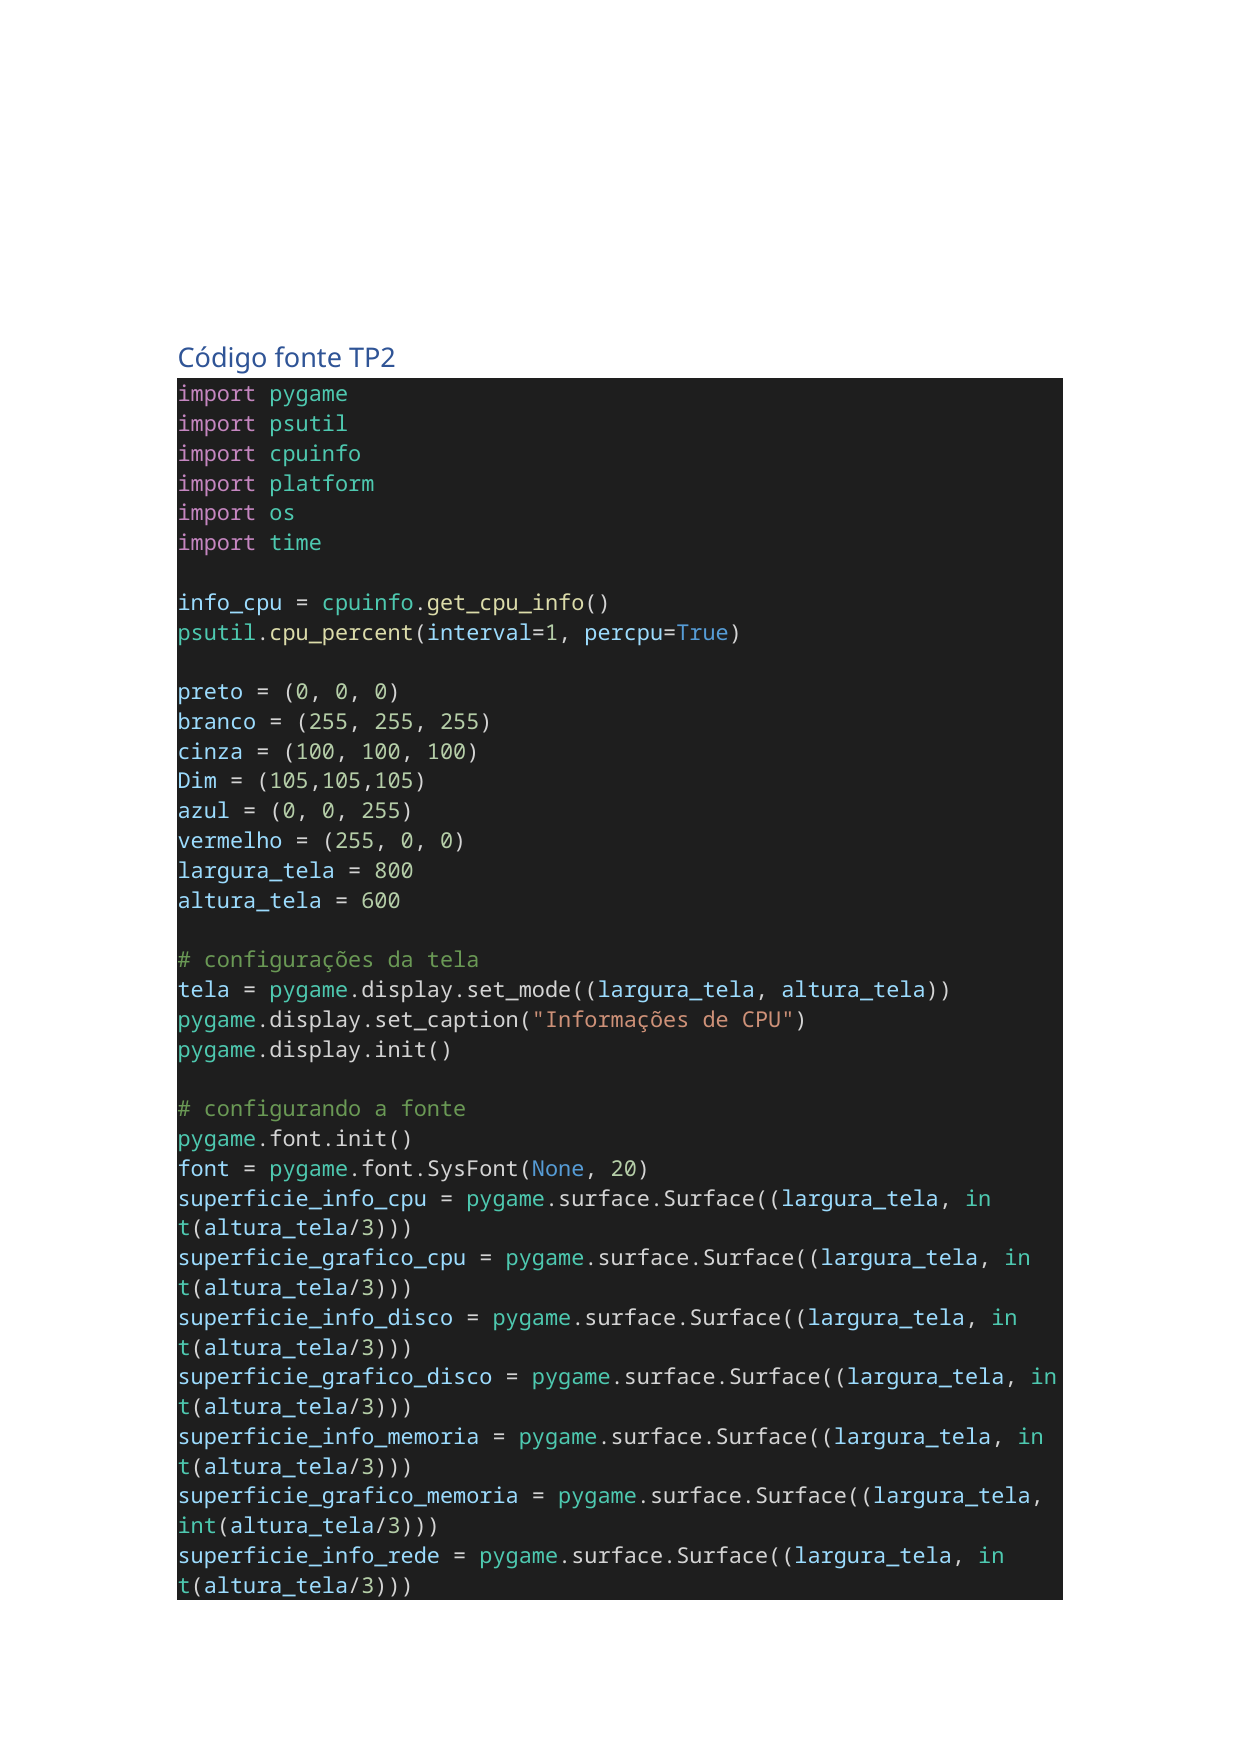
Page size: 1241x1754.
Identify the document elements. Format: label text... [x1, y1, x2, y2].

subtitle Código fonte TP2 [177, 338, 1063, 375]
text import platform [177, 468, 1063, 497]
text branco = (255, 255, 255) [177, 706, 1063, 736]
text vermelho = (255, 0, 0) [177, 825, 1063, 855]
text preto = (0, 0, 0) [177, 676, 1063, 706]
text # configurando a fonte [177, 1093, 1063, 1123]
text import os [177, 497, 1063, 527]
text superficie_grafico_memoria = pygame.surface.Surface((largura_tela, int(altura_tela/3))) [177, 1481, 1063, 1540]
text pygame.display.init() [177, 1034, 1063, 1063]
text altura_tela = 600 [177, 885, 1063, 914]
text largura_tela = 800 [177, 855, 1063, 885]
text cinza = (100, 100, 100) [177, 736, 1063, 766]
text tela = pygame.display.set_mode((largura_tela, altura_tela)) [177, 974, 1063, 1004]
text import pygame [177, 378, 1063, 408]
text Dim = (105,105,105) [177, 766, 1063, 795]
text pygame.display.set_caption("Informações de CPU") [177, 1004, 1063, 1034]
text psutil.cpu_percent(interval=1, percpu=True) [177, 617, 1063, 646]
text superficie_grafico_disco = pygame.surface.Surface((largura_tela, int(altura_tela/3))) [177, 1361, 1063, 1421]
text superficie_info_memoria = pygame.surface.Surface((largura_tela, int(altura_tela/3))) [177, 1421, 1063, 1481]
text pygame.font.init() [177, 1123, 1063, 1153]
text # configurações da tela [177, 944, 1063, 974]
text info_cpu = cpuinfo.get_cpu_info() [177, 587, 1063, 617]
text font = pygame.font.SysFont(None, 20) [177, 1153, 1063, 1183]
text azul = (0, 0, 255) [177, 795, 1063, 825]
text import psutil [177, 408, 1063, 438]
text import time [177, 527, 1063, 557]
text import cpuinfo [177, 438, 1063, 468]
text superficie_info_cpu = pygame.surface.Surface((largura_tela, int(altura_tela/3))) [177, 1183, 1063, 1242]
text superficie_grafico_cpu = pygame.surface.Surface((largura_tela, int(altura_tela/3))) [177, 1242, 1063, 1302]
text superficie_info_disco = pygame.surface.Surface((largura_tela, int(altura_tela/3))) [177, 1302, 1063, 1361]
text superficie_info_rede = pygame.surface.Surface((largura_tela, int(altura_tela/3))) [177, 1540, 1063, 1600]
